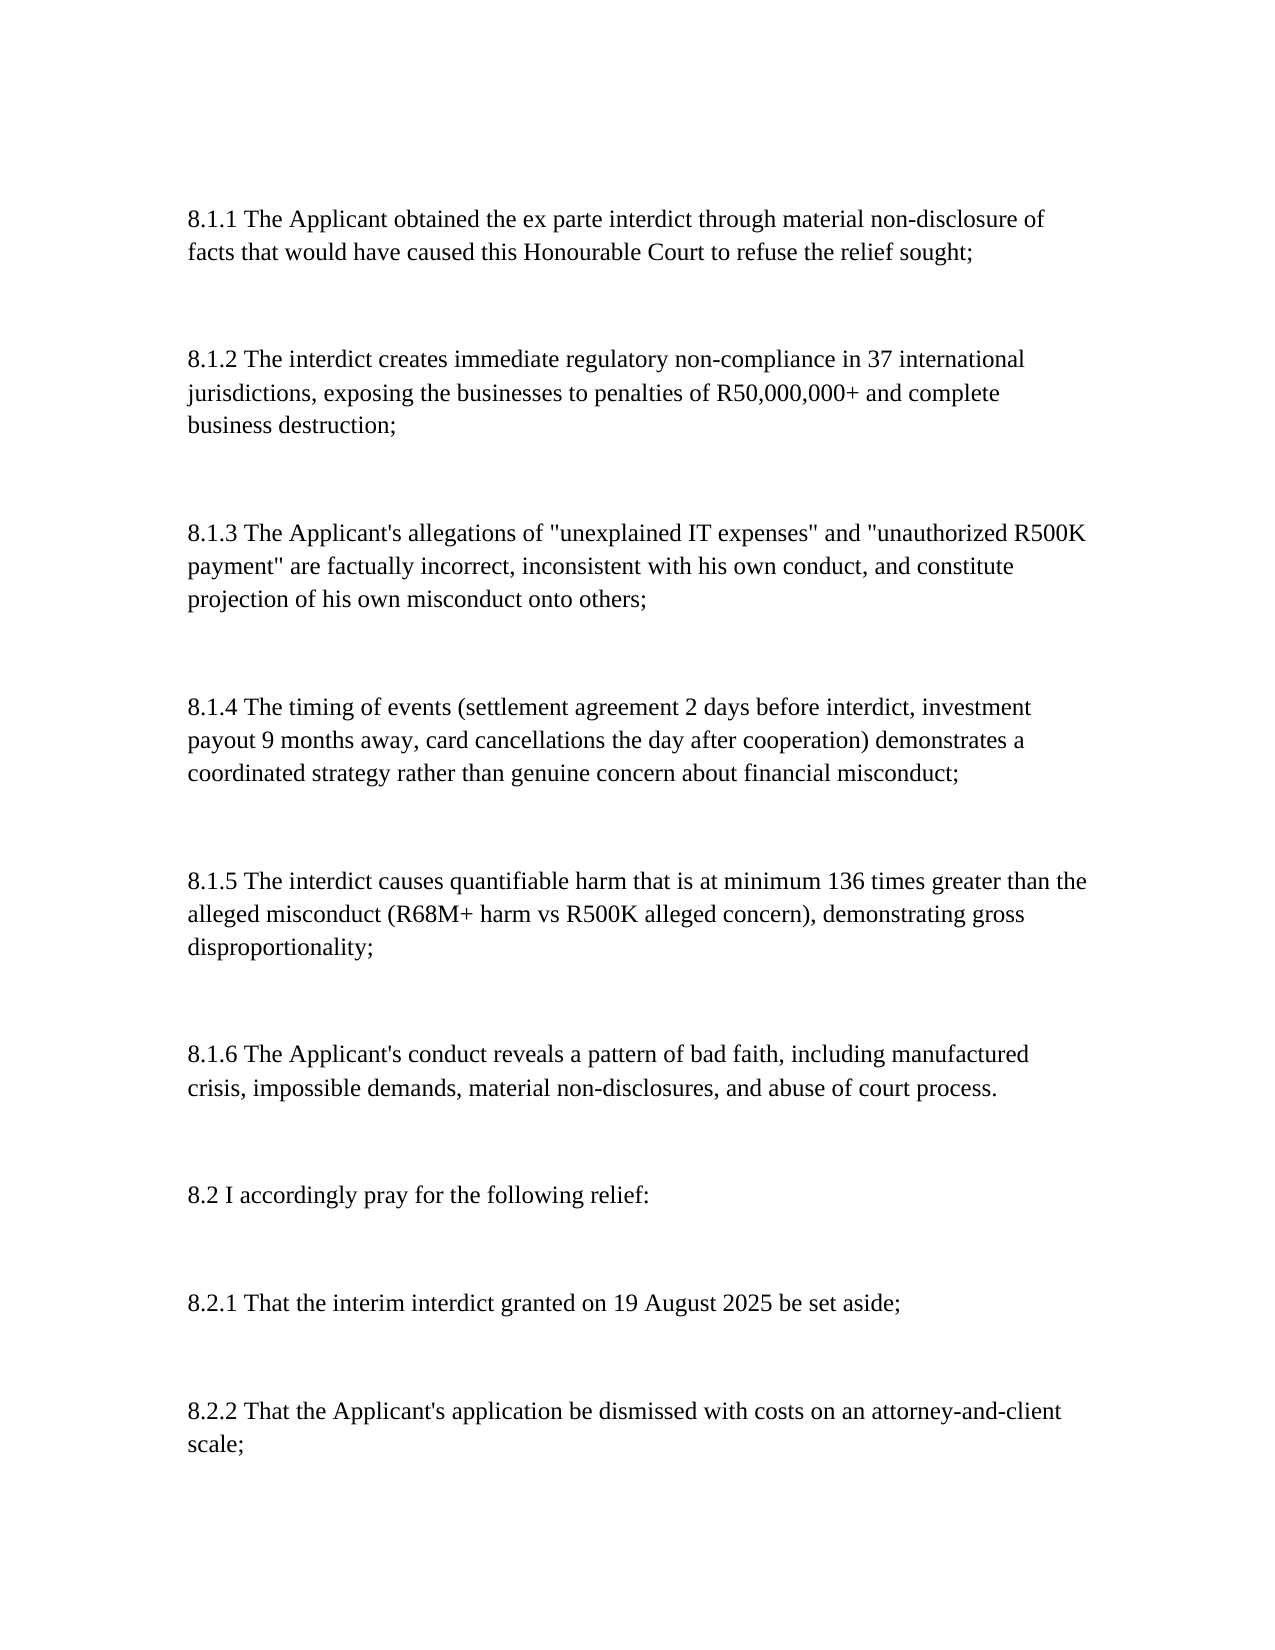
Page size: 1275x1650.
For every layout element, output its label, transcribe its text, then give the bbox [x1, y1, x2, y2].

text 8.2.1 That the interim interdict granted on 19 August 2025 be set aside; [187, 1288, 1087, 1317]
text 8.1.3 The Applicant's allegations of "unexplained IT expenses" and "unauthorized R500K payment" are factually incorrect, inconsistent with his own conduct, and constitute projection of his own misconduct onto others; [187, 518, 1087, 613]
text 8.1.6 The Applicant's conduct reveals a pattern of bad faith, including manufactured crisis, impossible demands, material non-disclosures, and abuse of court process. [187, 1039, 1087, 1101]
text 8.1.4 The timing of events (settlement agreement 2 days before interdict, investment payout 9 months away, card cancellations the day after cooperation) demonstrates a coordinated strategy rather than genuine concern about financial misconduct; [187, 692, 1087, 787]
text 8.1.5 The interdict causes quantifiable harm that is at minimum 136 times greater than the alleged misconduct (R68M+ harm vs R500K alleged concern), demonstrating gross disproportionality; [187, 866, 1087, 961]
text 8.2.2 That the Applicant's application be dismissed with costs on an attorney-and-client scale; [187, 1396, 1087, 1457]
text 8.1.2 The interdict creates immediate regulatory non-compliance in 37 international jurisdictions, exposing the businesses to penalties of R50,000,000+ and complete business destruction; [187, 344, 1087, 439]
text 8.2 I accordingly pray for the following relief: [187, 1180, 1087, 1209]
text 8.1.1 The Applicant obtained the ex parte interdict through material non-disclosure of facts that would have caused this Honourable Court to refuse the relief sought; [187, 204, 1087, 266]
